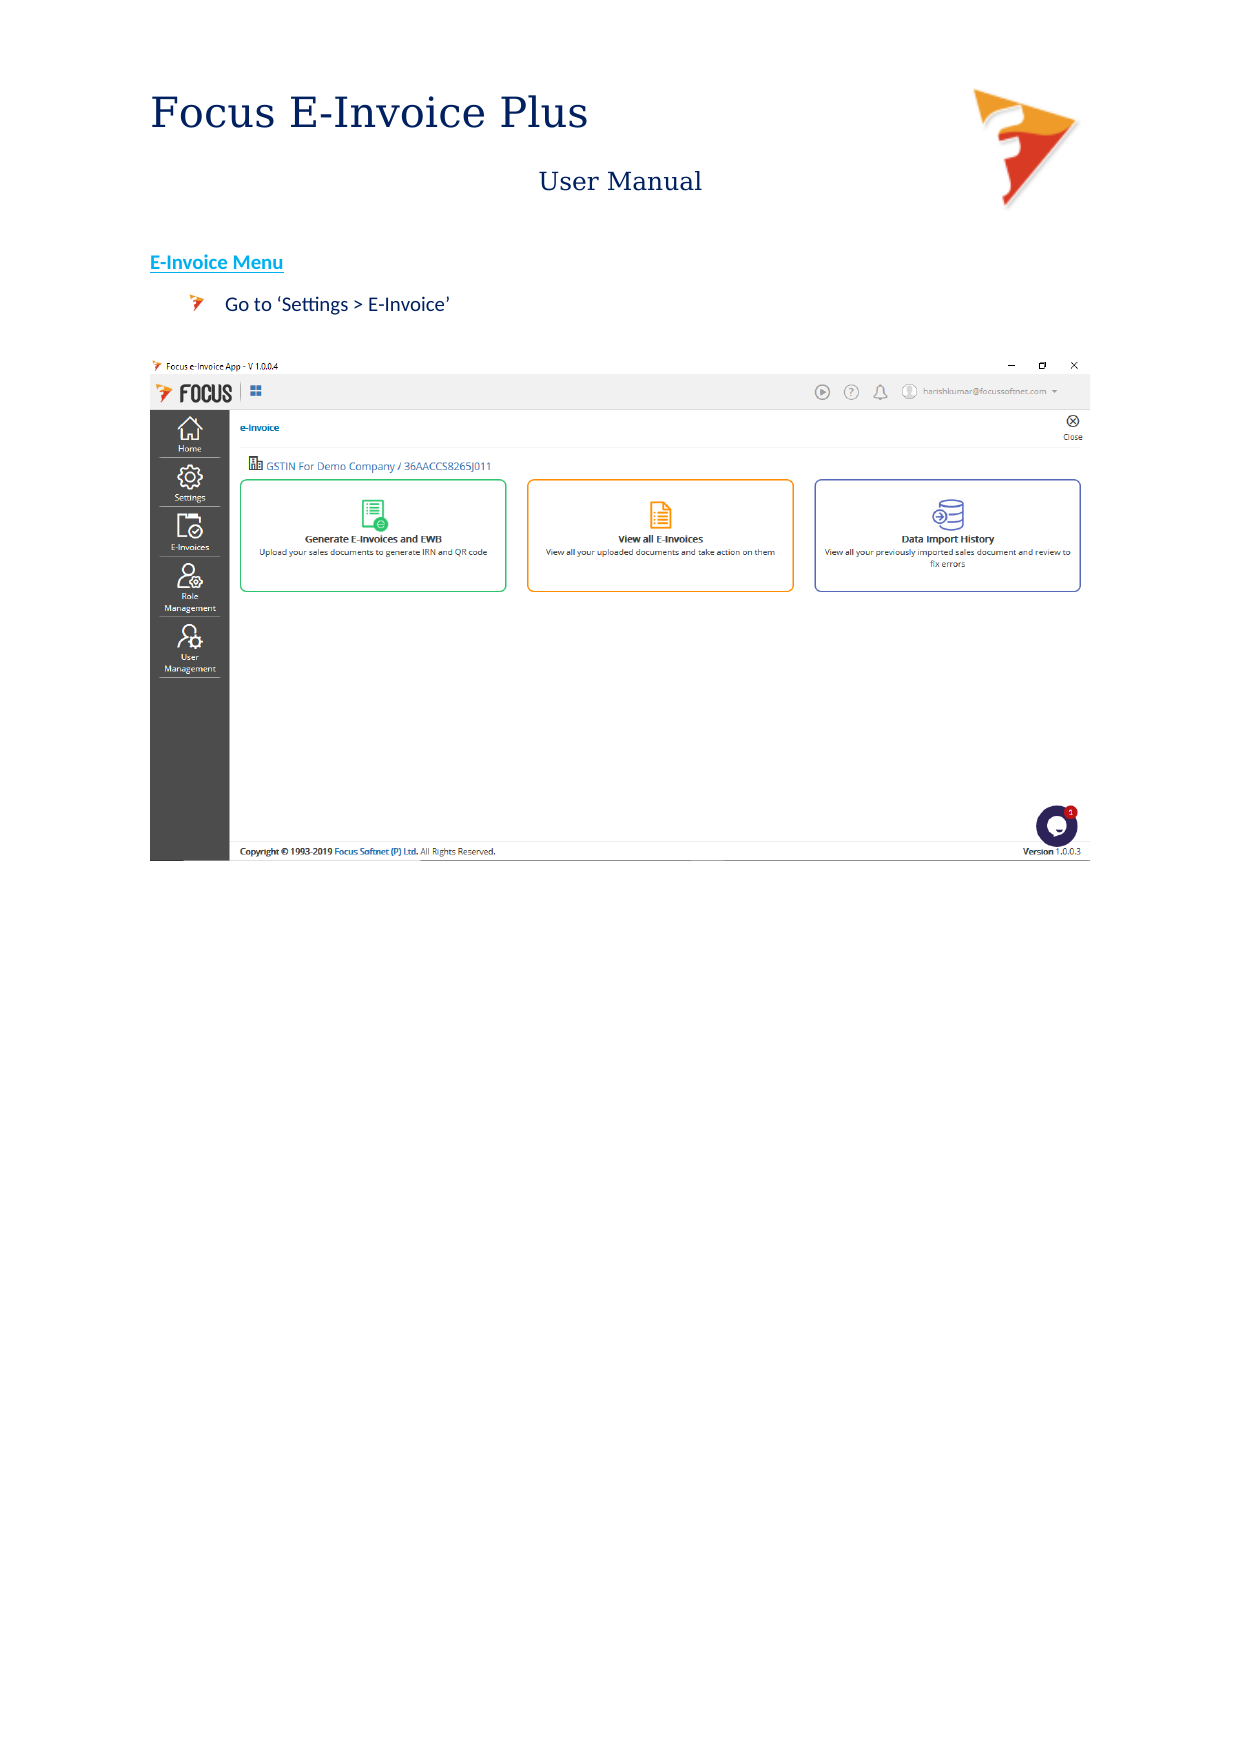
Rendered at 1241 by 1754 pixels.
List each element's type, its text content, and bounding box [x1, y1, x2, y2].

list Go to ‘Settings > E-Invoice’ [187, 291, 1090, 317]
picture [188, 294, 206, 312]
picture [964, 87, 1089, 213]
picture [150, 358, 1091, 861]
subtitle E-Invoice Menu [150, 249, 1090, 275]
